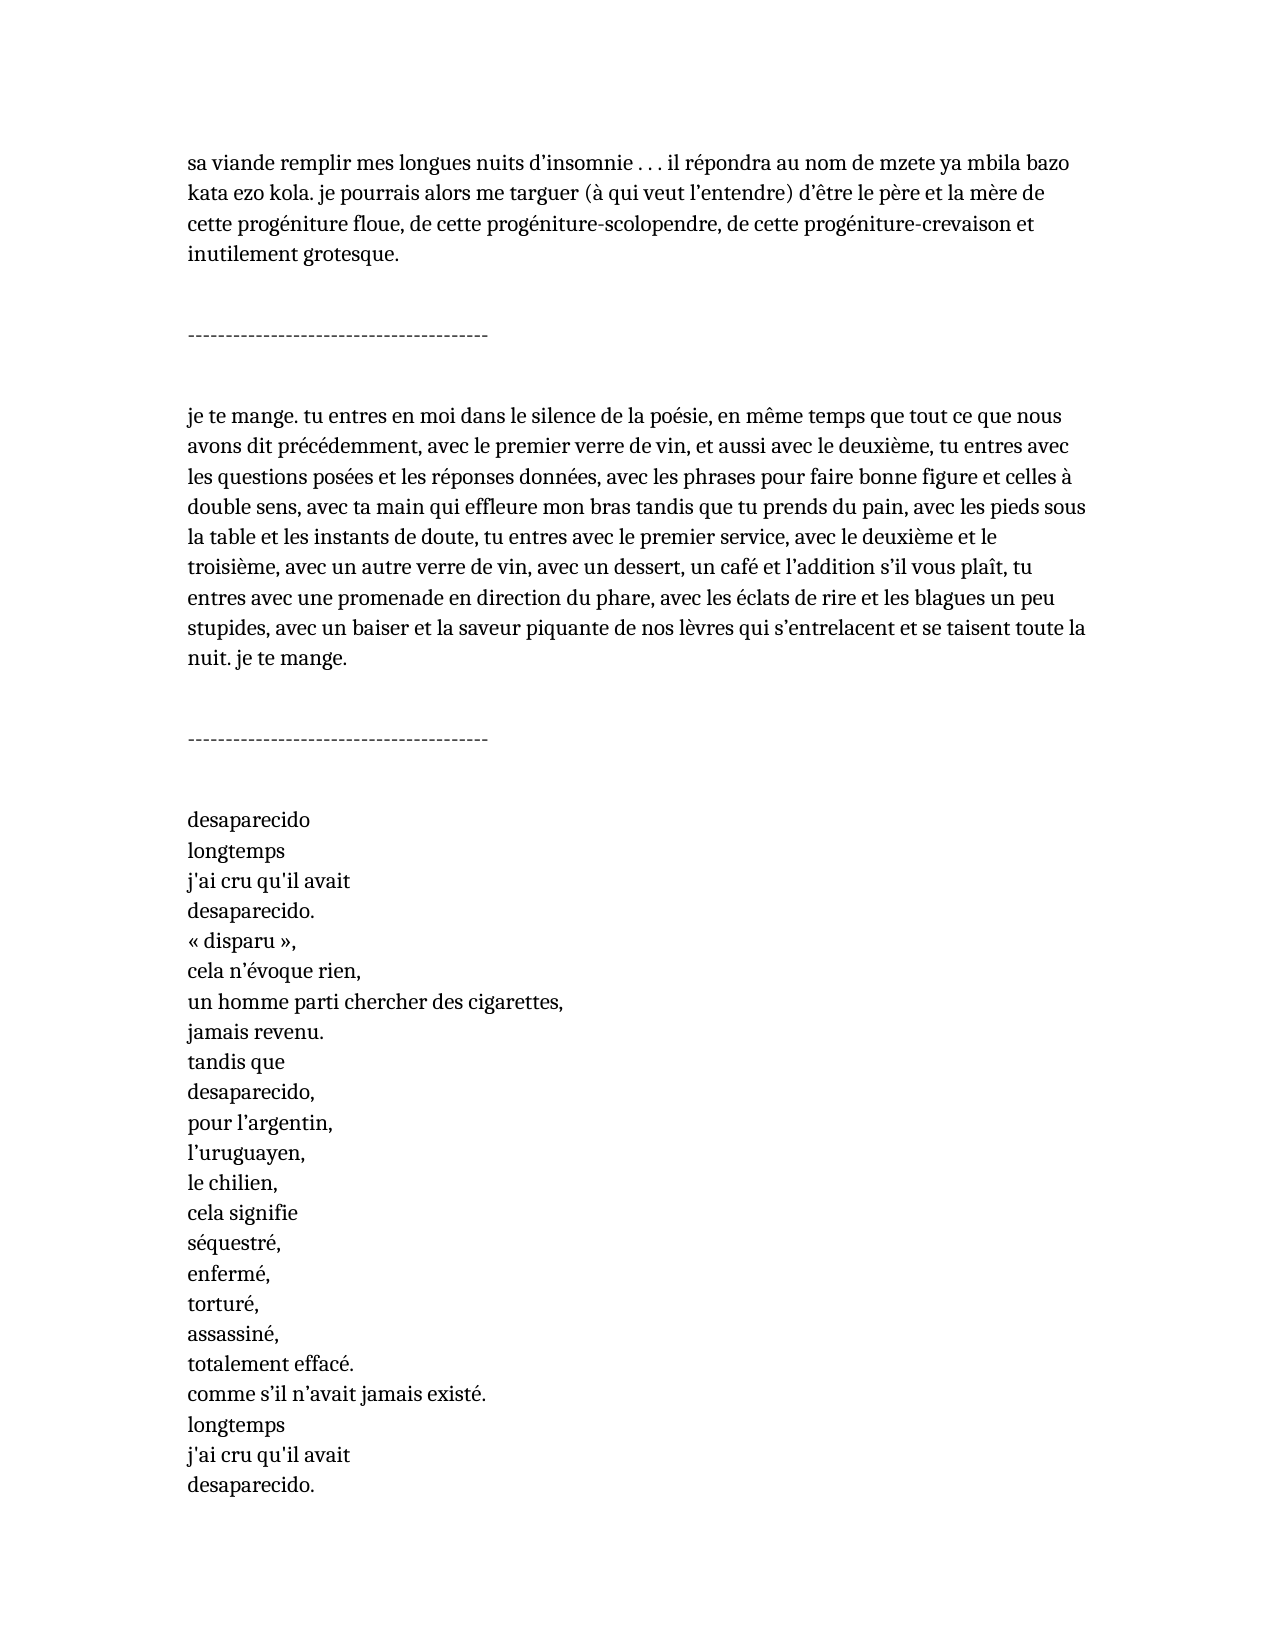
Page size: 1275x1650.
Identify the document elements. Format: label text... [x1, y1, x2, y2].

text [187, 150, 1087, 267]
text je te mange. tu entres en moi dans le silence de la poésie, en même temps que tout ce que nous avons dit précédemment, avec le premier verre de vin, et aussi avec le deuxième, tu entres avec les questions posées et les réponses données, avec les phrases pour faire bonne figure et celles à double sens, avec ta main qui effleure mon bras tandis que tu prends du pain, avec les pieds sous la table et les instants de doute, tu entres avec le premier service, avec le deuxième et le troisième, avec un autre verre de vin, avec un dessert, un café et l’addition s’il vous plaît, tu entres avec une promenade en direction du phare, avec les éclats de rire et les blagues un peu stupides, avec un baiser et la saveur piquante de nos lèvres qui s’entrelacent et se taisent toute la nuit. je te mange. [187, 403, 1087, 671]
text ---------------------------------------- [187, 292, 1087, 378]
text ---------------------------------------- [187, 696, 1087, 783]
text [187, 807, 1087, 1498]
